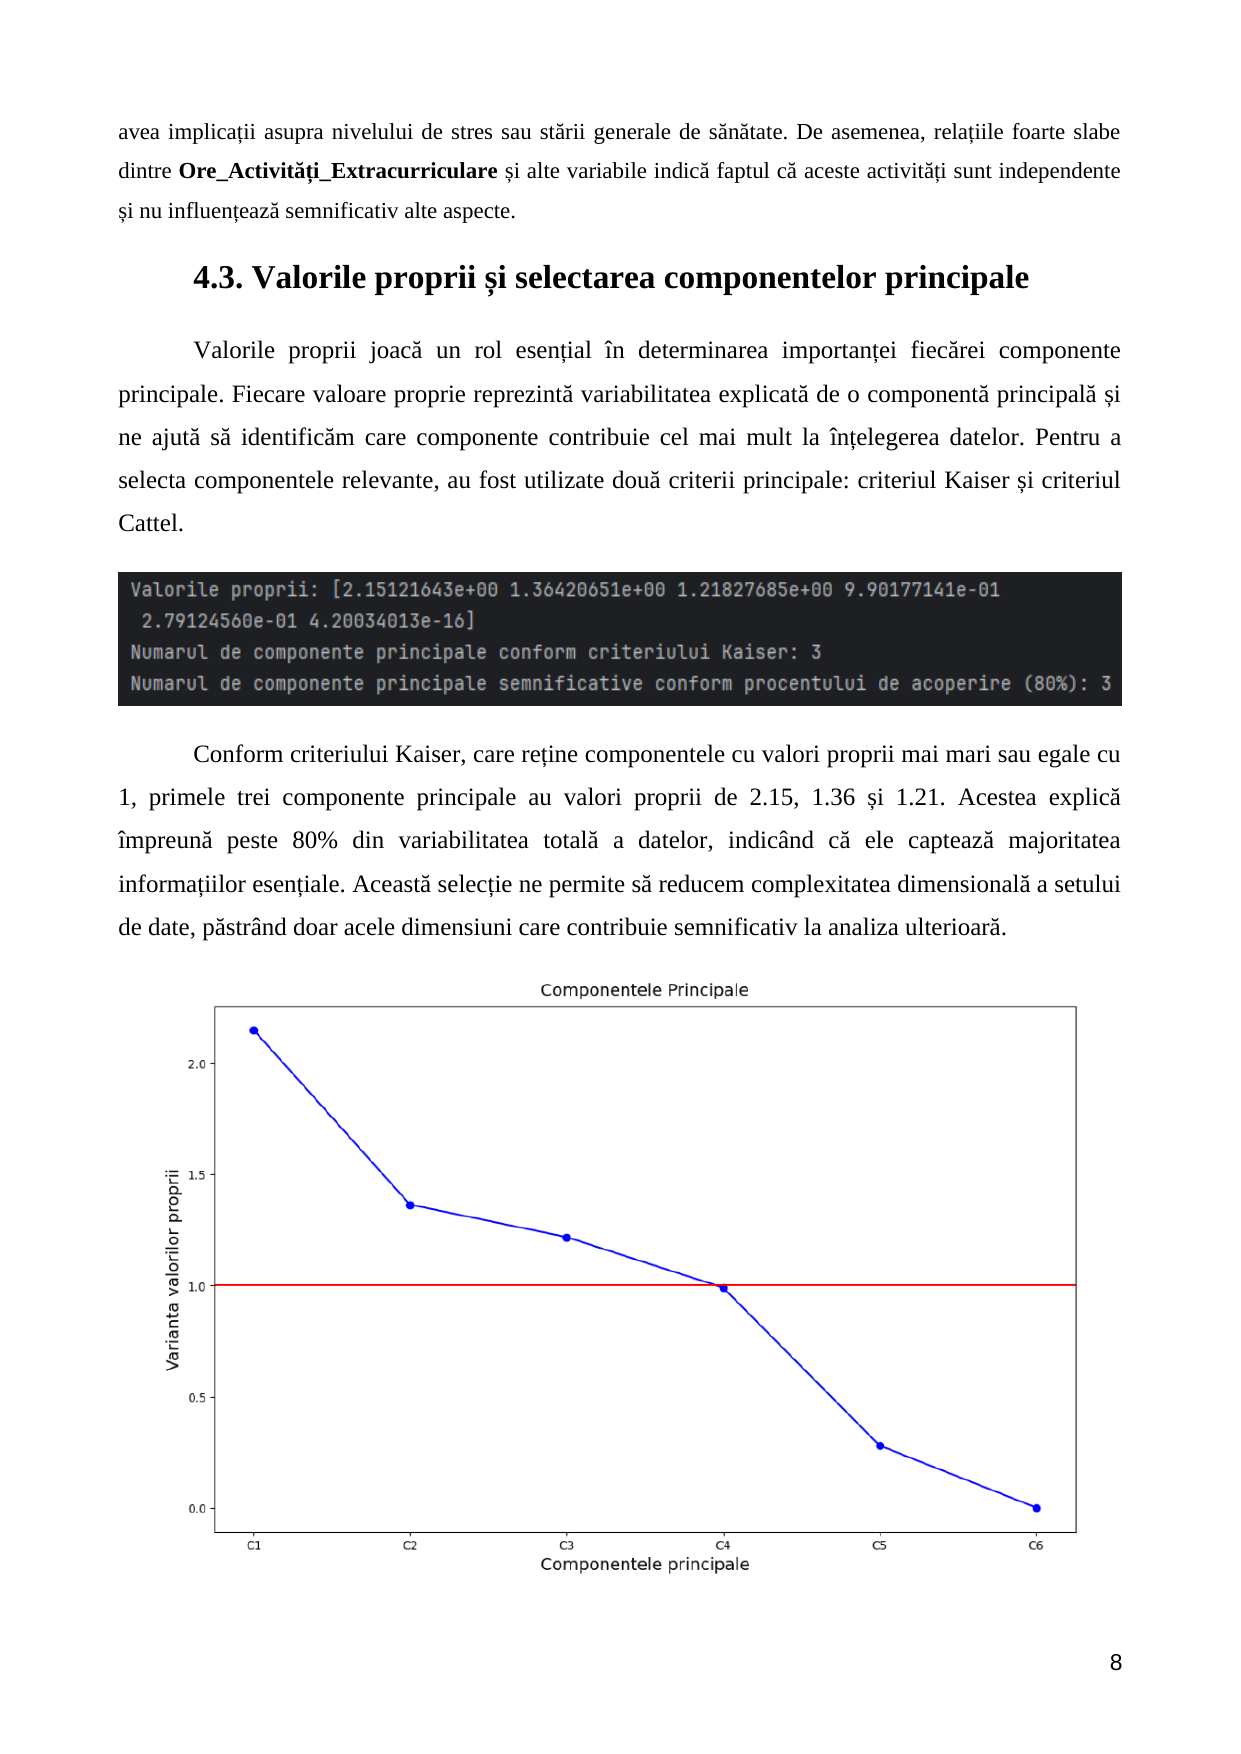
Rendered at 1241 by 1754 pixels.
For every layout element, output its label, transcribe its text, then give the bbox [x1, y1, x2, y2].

text Conform criteriului Kaiser, care reține componentele cu valori proprii mai mari sau egale cu 1, primele trei componente principale au valori proprii de 2.15, 1.36 și 1.21. Acestea explică împreună peste 80% din variabilitatea totală a datelor, indicând că ele captează majoritatea informațiilor esențiale. Această selecție ne permite să reducem complexitatea dimensională a setului de date, păstrând doar acele dimensiuni care contribuie semnificativ la analiza ulterioară. [118, 739, 1122, 941]
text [118, 118, 1122, 223]
picture [160, 975, 1080, 1578]
text Valorile proprii joacă un rol esențial în determinarea importanței fiecărei componente principale. Fiecare valoare proprie reprezintă variabilitatea explicată de o componentă principală și ne ajută să identificăm care componente contribuie cel mai mult la înțelegerea datelor. Pentru a selecta componentele relevante, au fost utilizate două criterii principale: criteriul Kaiser și criteriul Cattel. [118, 336, 1122, 537]
picture [118, 572, 1122, 706]
subtitle 4.3. Valorile proprii și selectarea componentelor principale [118, 257, 1122, 296]
